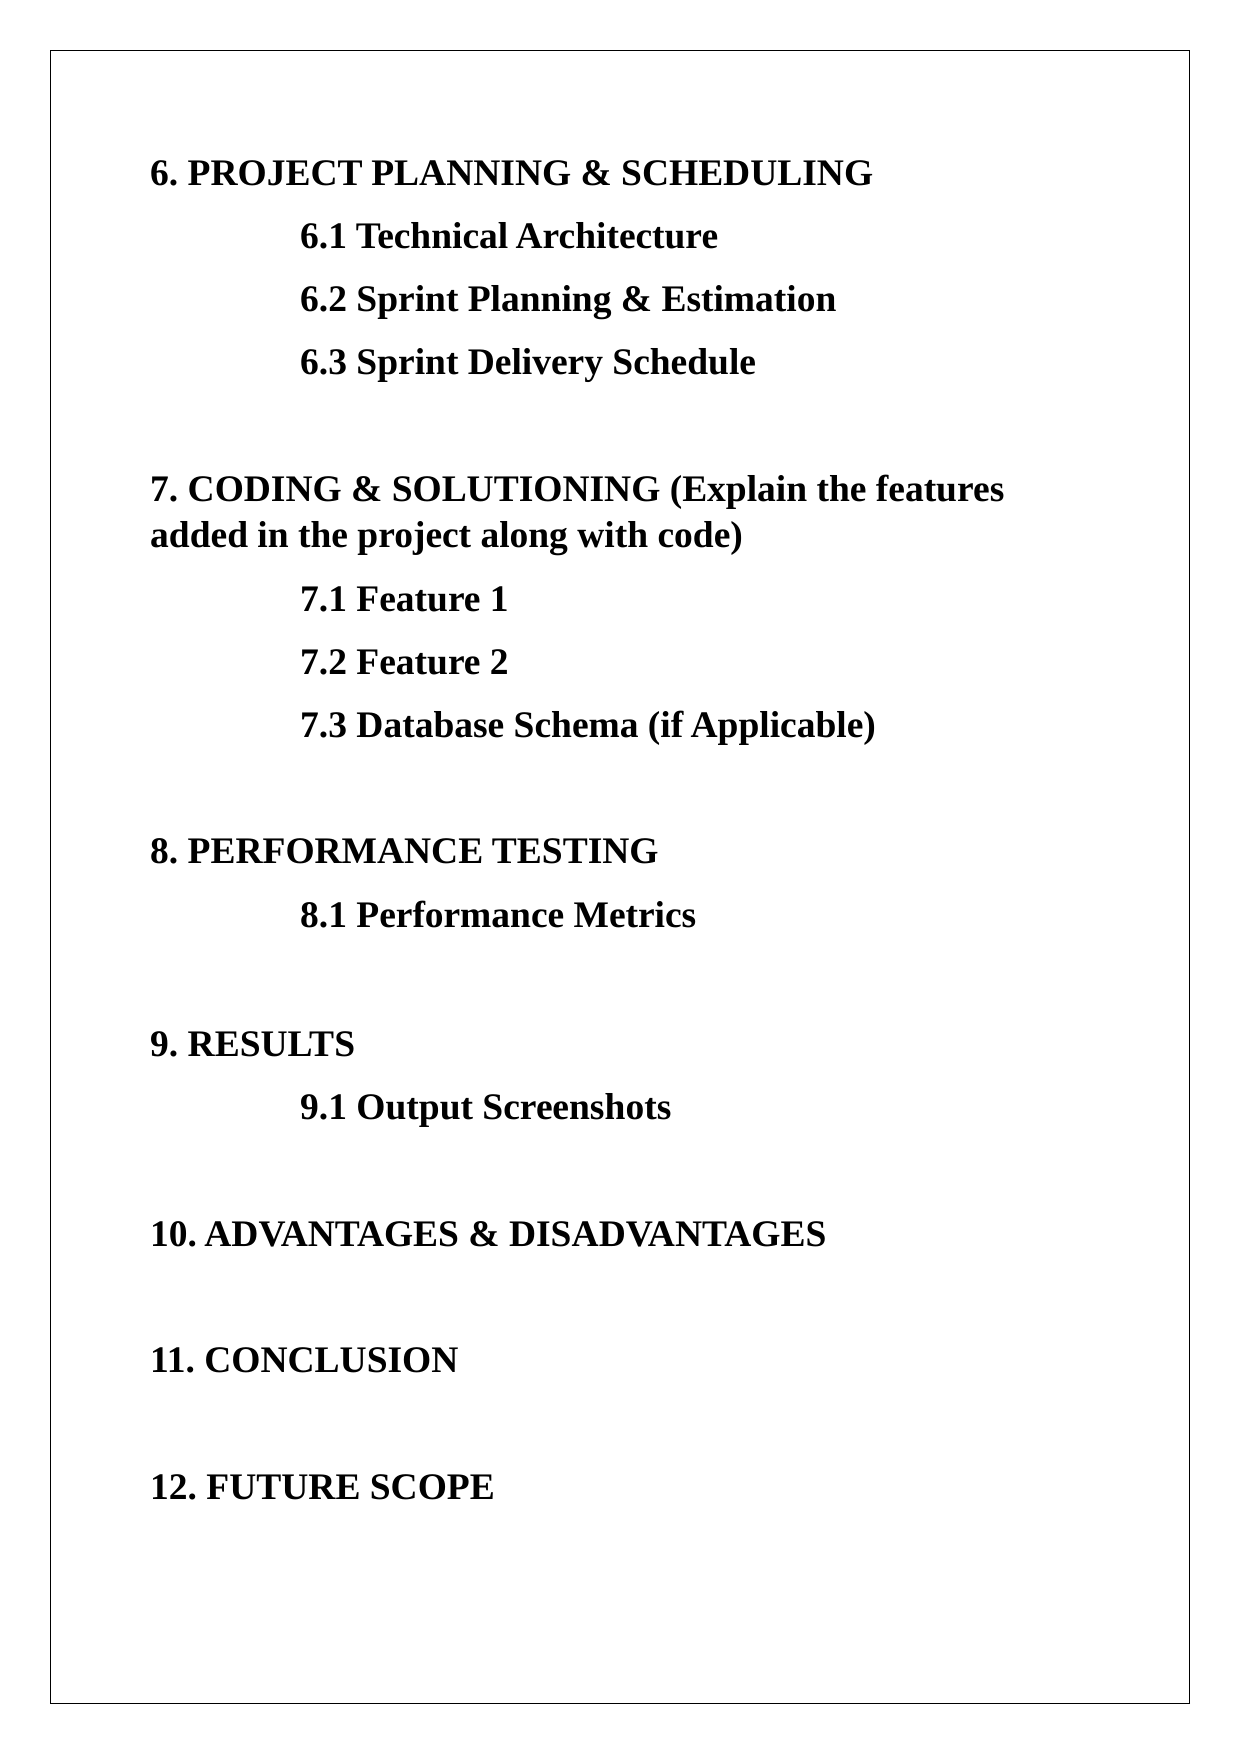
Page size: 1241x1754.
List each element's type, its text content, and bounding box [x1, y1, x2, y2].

text 9.1 Output Screenshots [225, 1085, 1090, 1128]
text 7.2 Feature 2 [225, 639, 1090, 682]
text 7.3 Database Schema (if Applicable) [225, 702, 1090, 746]
text 8. PERFORMANCE TESTING [150, 829, 1090, 872]
text 6.2 Sprint Planning & Estimation [225, 276, 1090, 319]
text 8.1 Performance Metrics [225, 892, 1090, 935]
text 7. CODING & SOLUTIONING (Explain the features added in the project along with code) [150, 466, 1090, 556]
text 6.3 Sprint Delivery Schedule [225, 340, 1090, 383]
text 11. CONCLUSION [150, 1338, 1090, 1381]
text 10. ADVANTAGES & DISADVANTAGES [150, 1211, 1090, 1254]
text 12. FUTURE SCOPE [150, 1464, 1090, 1507]
text 9. RESULTS [150, 1021, 1090, 1064]
text 7.1 Feature 1 [225, 576, 1090, 619]
text 6. PROJECT PLANNING & SCHEDULING [150, 150, 1090, 193]
text 6.1 Technical Architecture [225, 213, 1090, 256]
